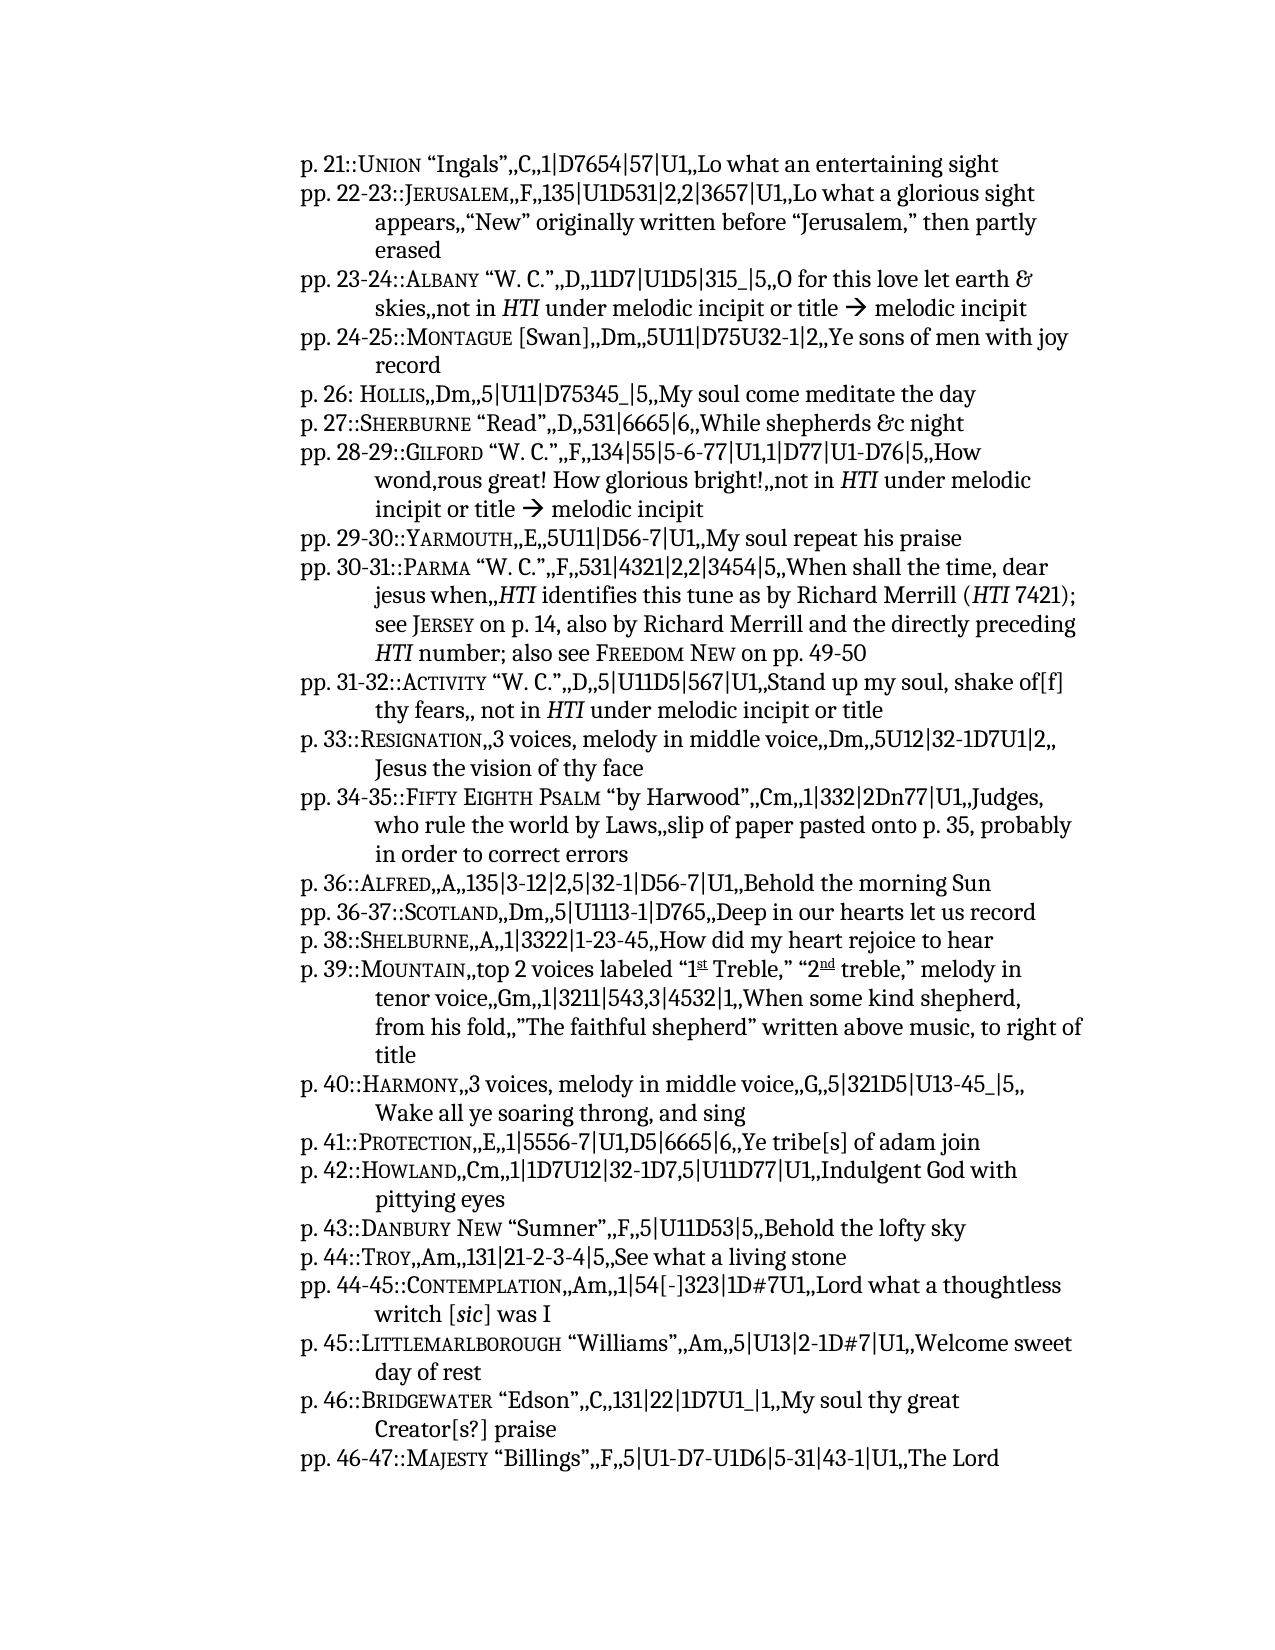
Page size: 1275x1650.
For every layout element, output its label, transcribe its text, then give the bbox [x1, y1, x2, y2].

text p. 42::Howland,,Cm,,1|1D7U12|32-1D7,5|U11D77|U1,,Indulgent God with [150, 1156, 1125, 1185]
text p. 27::Sherburne “Read”,,D,,531|6665|6,,While shepherds &c night [150, 409, 1125, 437]
text p. 39::Mountain,,top 2 voices labeled “1st Treble,” “2nd treble,” melody in [150, 955, 1125, 984]
text pp. 28-29::Gilford “W. C.”,,F,,134|55|5-6-77|U1,1|D77|U1-D76|5,,How [150, 437, 1125, 466]
text record [150, 351, 1125, 380]
text erased [150, 236, 1125, 265]
text skies,,not in HTI under melodic incipit or title melodic incipit [150, 294, 1125, 322]
text pp. 31-32::Activity “W. C.”,,D,,5|U11D5|567|U1,,Stand up my soul, shake of[f] [150, 667, 1125, 696]
text p. 38::Shelburne,,A,,1|3322|1-23-45,,How did my heart rejoice to hear [150, 926, 1125, 955]
text p. 36::Alfred,,A,,135|3-12|2,5|32-1|D56-7|U1,,Behold the morning Sun [150, 869, 1125, 897]
text pp. 22-23::Jerusalem,,F,,135|U1D531|2,2|3657|U1,,Lo what a glorious sight [150, 179, 1125, 207]
text pp. 46-47::Majesty “Billings”,,F,,5|U1-D7-U1D6|5-31|43-1|U1,,The Lord [150, 1444, 1125, 1472]
text see Jersey on p. 14, also by Richard Merrill and the directly preceding [150, 610, 1125, 639]
text Jesus the vision of thy face [150, 754, 1125, 782]
text pp. 36-37::Scotland,,Dm,,5|U1113-1|D765,,Deep in our hearts let us record [150, 897, 1125, 926]
text p. 26: Hollis,,Dm,,5|U11|D75345_|5,,My soul come meditate the day [150, 380, 1125, 409]
text p. 41::Protection,,E,,1|5556-7|U1,D5|6665|6,,Ye tribe[s] of adam join [150, 1127, 1125, 1156]
text thy fears,, not in HTI under melodic incipit or title [150, 696, 1125, 725]
text wond,rous great! How glorious bright!,,not in HTI under melodic [150, 466, 1125, 495]
text tenor voice,,Gm,,1|3211|543,3|4532|1,,When some kind shepherd, [150, 984, 1125, 1012]
text pp. 44-45::Contemplation,,Am,,1|54[-]323|1D#7U1,,Lord what a thoughtless [150, 1271, 1125, 1300]
text incipit or title melodic incipit [150, 495, 1125, 524]
text pp. 23-24::Albany “W. C.”,,D,,11D7|U1D5|315_|5,,O for this love let earth & [150, 265, 1125, 294]
text Wake all ye soaring throng, and sing [150, 1099, 1125, 1127]
text p. 33::Resignation,,3 voices, melody in middle voice,,Dm,,5U12|32-1D7U1|2,, [150, 725, 1125, 754]
text writch [sic] was I [150, 1300, 1125, 1329]
text appears,,“New” originally written before “Jerusalem,” then partly [150, 207, 1125, 236]
text HTI number; also see Freedom New on pp. 49-50 [150, 639, 1125, 667]
text pp. 24-25::Montague [Swan],,Dm,,5U11|D75U32-1|2,,Ye sons of men with joy [150, 322, 1125, 351]
text p. 40::Harmony,,3 voices, melody in middle voice,,G,,5|321D5|U13-45_|5,, [150, 1070, 1125, 1099]
text who rule the world by Laws,,slip of paper pasted onto p. 35, probably [150, 811, 1125, 840]
text p. 45::Littlemarlborough “Williams”,,Am,,5|U13|2-1D#7|U1,,Welcome sweet [150, 1329, 1125, 1357]
text pp. 34-35::Fifty Eighth Psalm “by Harwood”,,Cm,,1|332|2Dn77|U1,,Judges, [150, 782, 1125, 811]
text title [150, 1041, 1125, 1070]
text in order to correct errors [150, 840, 1125, 869]
text pp. 30-31::Parma “W. C.”,,F,,531|4321|2,2|3454|5,,When shall the time, dear [150, 552, 1125, 581]
text p. 21::Union “Ingals”,,C,,1|D7654|57|U1,,Lo what an entertaining sight [150, 150, 1125, 179]
text pittying eyes [150, 1185, 1125, 1214]
text p. 46::Bridgewater “Edson”,,C,,131|22|1D7U1_|1,,My soul thy great Creator[s?] praise [150, 1386, 1125, 1444]
text pp. 29-30::Yarmouth,,E,,5U11|D56-7|U1,,My soul repeat his praise [150, 524, 1125, 552]
text from his fold,,”The faithful shepherd” written above music, to right of [150, 1012, 1125, 1041]
text p. 44::Troy,,Am,,131|21-2-3-4|5,,See what a living stone [150, 1242, 1125, 1271]
text p. 43::Danbury New “Sumner”,,F,,5|U11D53|5,,Behold the lofty sky [150, 1214, 1125, 1242]
text day of rest [150, 1357, 1125, 1386]
text jesus when,,HTI identifies this tune as by Richard Merrill (HTI 7421); [150, 581, 1125, 610]
